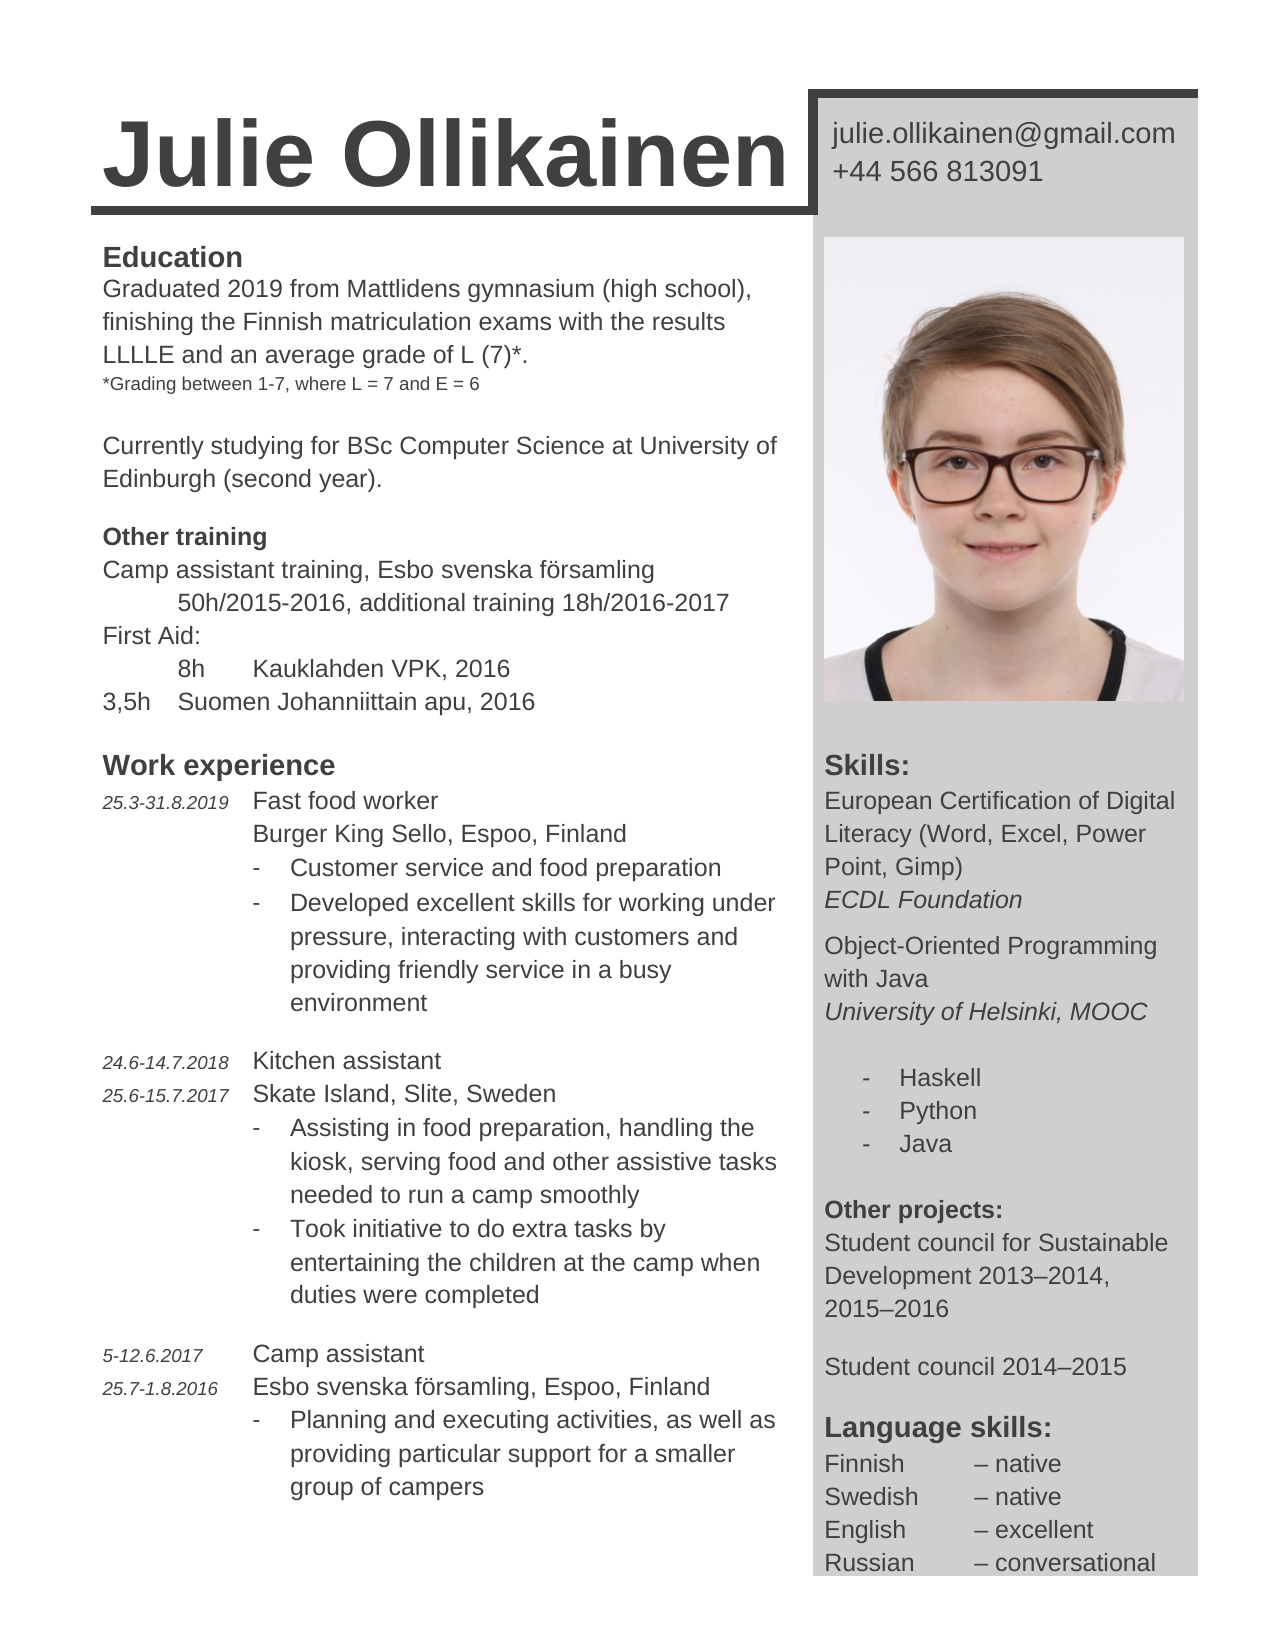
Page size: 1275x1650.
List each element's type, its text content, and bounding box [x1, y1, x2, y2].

table_header Julie Ollikainen [91, 89, 808, 206]
picture [824, 237, 1184, 701]
table_cell Skills: European Certification of Digital Literacy (Word, Excel, Power Point, Gimp) ECDL Foundation Object-Oriented Programming with Java University of Helsinki, MOOC Haskell Python Java Other projects: Student council for Sustainable Development 2013–2014, 2015–2016 Student council 2014–2015 Language skills: Finnish – native Swedish – native English – excellent Russian – conversational [813, 723, 1198, 1576]
table_cell Work experience 25.3-31.8.2019 Fast food worker Burger King Sello, Espoo, Finland Customer service and food preparation Developed excellent skills for working under pressure, interacting with customers and providing friendly service in a busy environment 24.6-14.7.2018 Kitchen assistant 25.6-15.7.2017 Skate Island, Slite, Sweden Assisting in food preparation, handling the kiosk, serving food and other assistive tasks needed to run a camp smoothly Took initiative to do extra tasks by entertaining the children at the camp when duties were completed 5-12.6.2017 Camp assistant 25.7-1.8.2016 Esbo svenska församling, Espoo, Finland Planning and executing activities, as well as providing particular support for a smaller group of campers [91, 723, 813, 1576]
table_header julie.ollikainen@gmail.com +44 566 813091 [818, 98, 1198, 206]
table_cell Education Graduated 2019 from Mattlidens gymnasium (high school), finishing the Finnish matriculation exams with the results LLLLE and an average grade of L (7)*. *Grading between 1-7, where L = 7 and E = 6 Currently studying for BSc Computer Science at University of Edinburgh (second year). Other training Camp assistant training, Esbo svenska församling 50h/2015-2016, additional training 18h/2016-2017 First Aid: 8h Kauklahden VPK, 2016 3,5h Suomen Johanniittain apu, 2016 [91, 215, 813, 723]
table_cell [813, 206, 1198, 723]
